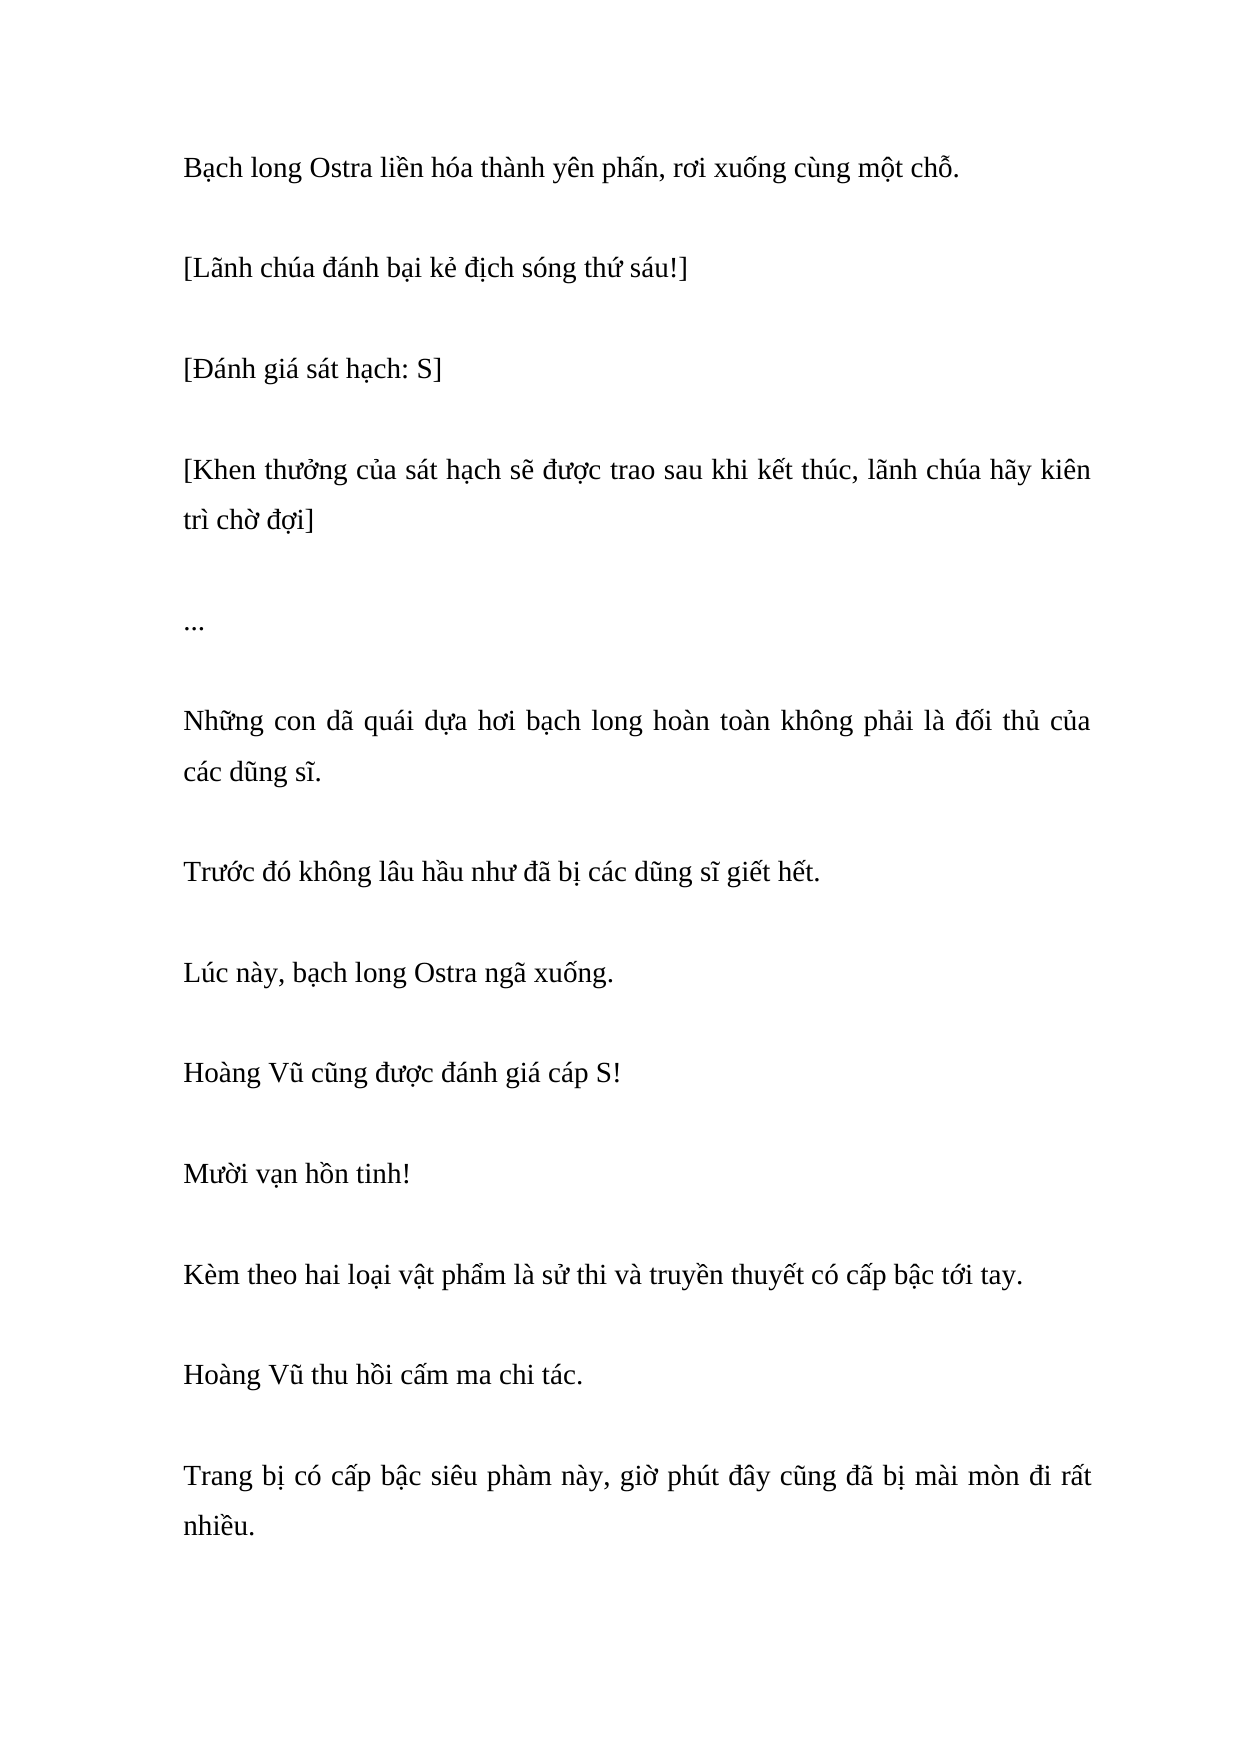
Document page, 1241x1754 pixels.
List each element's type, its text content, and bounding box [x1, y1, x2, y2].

text [Lãnh chúa đánh bại kẻ địch sóng thứ sáu!] [183, 251, 1092, 284]
text Bạch long Ostra liền hóa thành yên phấn, rơi xuống cùng một chỗ. [183, 150, 1092, 183]
text Hoàng Vũ cũng được đánh giá cáp S! [183, 1056, 1092, 1089]
text Những con dã quái dựa hơi bạch long hoàn toàn không phải là đối thủ của các dũng sĩ. [183, 703, 1092, 787]
text Trang bị có cấp bậc siêu phàm này, giờ phút đây cũng đã bị mài mòn đi rất nhiều. [183, 1458, 1092, 1542]
text Mười vạn hồn tinh! [183, 1156, 1092, 1190]
text Kèm theo hai loại vật phẩm là sử thi và truyền thuyết có cấp bậc tới tay. [183, 1257, 1092, 1290]
text [Khen thưởng của sát hạch sẽ được trao sau khi kết thúc, lãnh chúa hãy kiên trì chờ đợi] [183, 452, 1092, 536]
text Trước đó không lâu hầu như đã bị các dũng sĩ giết hết. [183, 854, 1092, 888]
text [Đánh giá sát hạch: S] [183, 351, 1092, 385]
text Lúc này, bạch long Ostra ngã xuống. [183, 955, 1092, 988]
text Hoàng Vũ thu hồi cấm ma chi tác. [183, 1357, 1092, 1391]
text ... [183, 603, 1092, 636]
